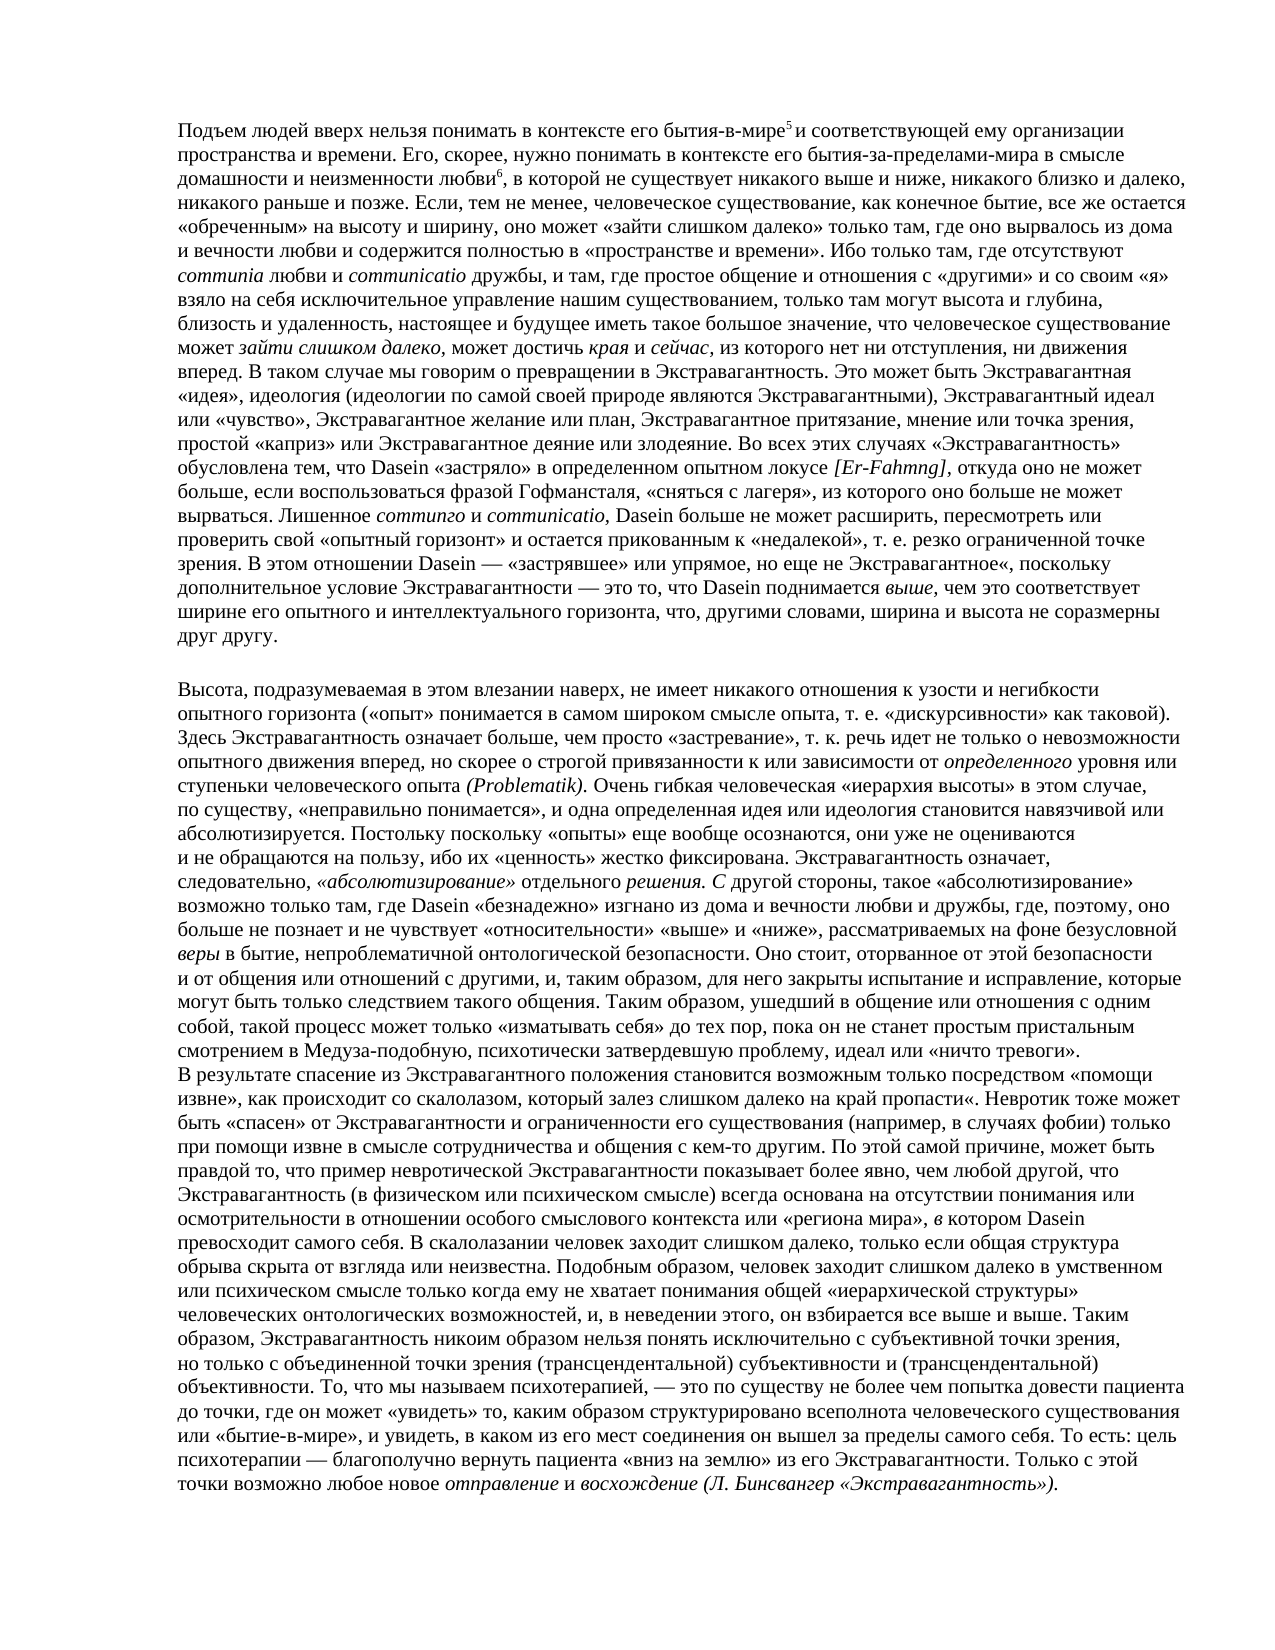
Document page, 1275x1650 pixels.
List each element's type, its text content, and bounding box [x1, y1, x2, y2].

text Подъем людей вверх нельзя понимать в контексте его бытия-в-мире5 и соответствующей ему организации пространства и времени. Его, скорее, нужно понимать в контексте его бытия-за-пределами-мира в смысле домашности и неизменности любви6, в которой не существует никакого выше и ниже, никакого близко и далеко, никакого раньше и позже. Если, тем не менее, человеческое существование, как конечное бытие, все же остается «обреченным» на высоту и ширину, оно может «зайти слишком далеко» только там, где оно вырвалось из дома и вечности любви и содержится полностью в «пространстве и времени». Ибо только там, где отсутствуют communia любви и communicatio дружбы, и там, где простое общение и отношения с «другими» и со своим «я» взяло на себя исключительное управление нашим существованием, только там могут высота и глубина, близость и удаленность, настоящее и будущее иметь такое большое значение, что человеческое существование может зайти слишком далеко, может достичь края и сейчас, из которого нет ни отступления, ни движения вперед. В таком случае мы говорим о превращении в Экстравагантность. Это может быть Экстравагантная «идея», идеология (идеологии по самой своей природе являются Экстравагантными), Экстравагантный идеал или «чувство», Экстравагантное желание или план, Экстравагантное притязание, мнение или точка зрения, простой «каприз» или Экстравагантное деяние или злодеяние. Во всех этих случаях «Экстравагантность» обусловлена тем, что Dasein «застряло» в определенном опытном локусе [Er-Fahmng], откуда оно не может больше, если воспользоваться фразой Гофмансталя, «сняться с лагеря», из которого оно больше не может вырваться. Лишенное соттипго и communicatio, Dasein больше не может расширить, пересмотреть или проверить свой «опытный горизонт» и остается прикованным к «недалекой», т. е. резко ограниченной точке зрения. В этом отношении Dasein — «застрявшее» или упрямое, но еще не Экстравагантное«, поскольку дополнительное условие Экстравагантности — это то, что Dasein поднимается выше, чем это соответствует ширине его опытного и интеллектуального горизонта, что, другими словами, ширина и высота не соразмерны друг другу. [177, 118, 1186, 647]
text Высота, подразумеваемая в этом влезании наверх, не имеет никакого отношения к узости и негибкости опытного горизонта («опыт» понимается в самом широком смысле опыта, т. е. «дискурсивности» как таковой). Здесь Экстравагантность означает больше, чем просто «застревание», т. к. речь идет не только о невозможности опытного движения вперед, но скорее о строгой привязанности к или зависимости от определенного уровня или ступеньки человеческого опыта (Problematik). Очень гибкая человеческая «иерархия высоты» в этом случае, по существу, «неправильно понимается», и одна определенная идея или идеология становится навязчивой или абсолютизируется. Постольку поскольку «опыты» еще вообще осознаются, они уже не оцениваются и не обращаются на пользу, ибо их «ценность» жестко фиксирована. Экстравагантность означает, следовательно, «абсолютизирование» отдельного решения. С другой стороны, такое «абсолютизирование» возможно только там, где Dasein «безнадежно» изгнано из дома и вечности любви и дружбы, где, поэтому, оно больше не познает и не чувствует «относительности» «выше» и «ниже», рассматриваемых на фоне безусловной веры в бытие, непроблематичной онтологической безопасности. Оно стоит, оторванное от этой безопасности и от общения или отношений с другими, и, таким образом, для него закрыты испытание и исправление, которые могут быть только следствием такого общения. Таким образом, ушедший в общение или отношения с одним собой, такой процесс может только «изматывать себя» до тех пор, пока он не станет простым пристальным смотрением в Медуза-подобную, психотически затвердевшую проблему, идеал или «ничто тревоги». В результате спасение из Экстравагантного положения становится возможным только посредством «помощи извне», как происходит со скалолазом, который залез слишком далеко на край пропасти«. Невротик тоже может быть «спасен» от Экстравагантности и ограниченности его существования (например, в случаях фобии) только при помощи извне в смысле сотрудничества и общения с кем-то другим. По этой самой причине, может быть правдой то, что пример невротической Экстравагантности показывает более явно, чем любой другой, что Экстравагантность (в физическом или психическом смысле) всегда основана на отсутствии понимания или осмотрительности в отношении особого смыслового контекста или «региона мира», в котором Dasein превосходит самого себя. В скалолазании человек заходит слишком далеко, только если общая структура обрыва скрыта от взгляда или неизвестна. Подобным образом, человек заходит слишком далеко в умственном или психическом смысле только когда ему не хватает понимания общей «иерархической структуры» человеческих онтологических возможностей, и, в неведении этого, он взбирается все выше и выше. Таким образом, Экстравагантность никоим образом нельзя понять исключительно с субъективной точки зрения, но только с объединенной точки зрения (трансцендентальной) субъективности и (трансцендентальной) объективности. То, что мы называем психотерапией, — это по существу не более чем попытка довести пациента до точки, где он может «увидеть» то, каким образом структурировано всеполнота человеческого существования или «бытие-в-мире», и увидеть, в каком из его мест соединения он вышел за пределы самого себя. То есть: цель психотерапии — благополучно вернуть пациента «вниз на землю» из его Экстравагантности. Только с этой точки возможно любое новое отправление и восхождение (Л. Бинсвангер «Экстравагантность»). [177, 677, 1186, 1495]
